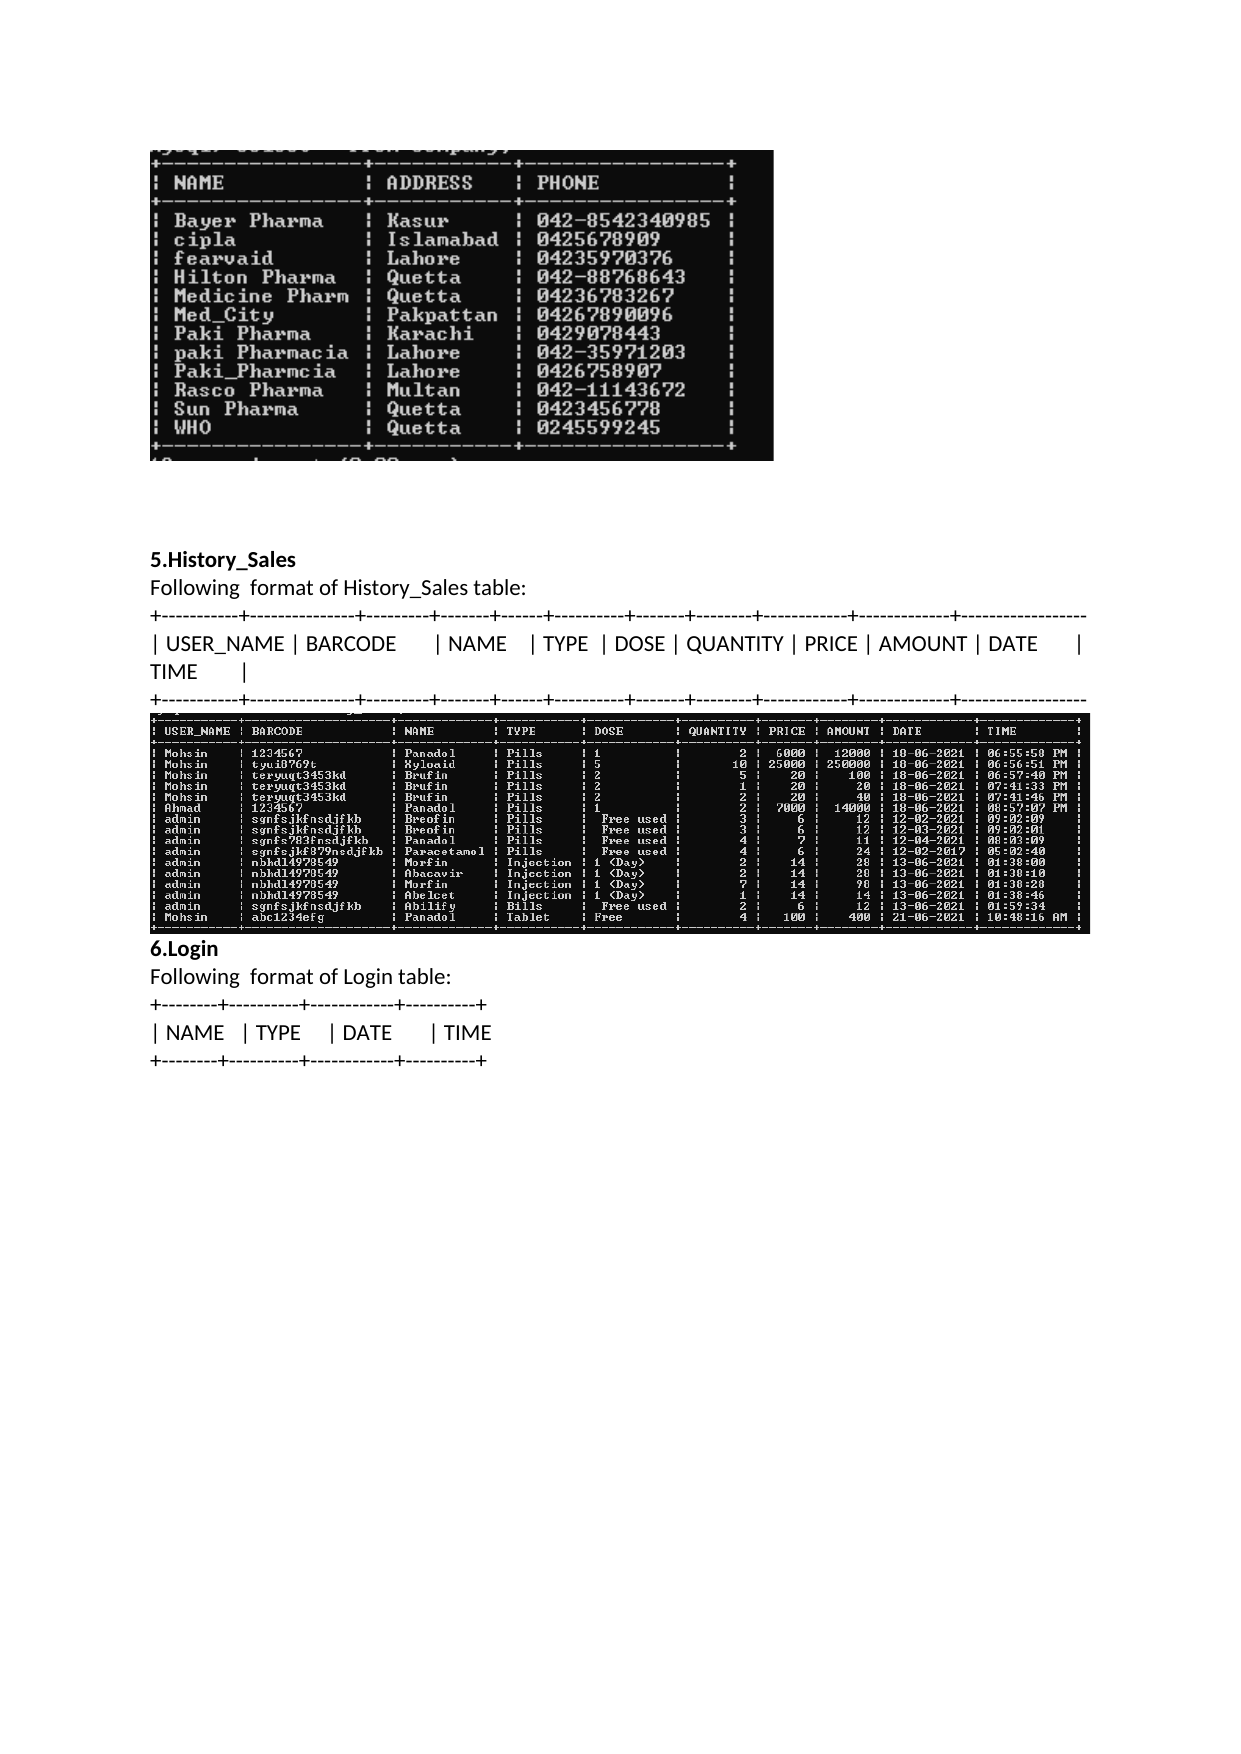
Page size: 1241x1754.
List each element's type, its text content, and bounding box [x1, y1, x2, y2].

text 6.Login [150, 934, 1090, 962]
text +--------+----------+------------+----------+ [150, 1046, 1090, 1074]
picture [150, 150, 774, 461]
text | USER_NAME | BARCODE | NAME | TYPE | DOSE | QUANTITY | PRICE | AMOUNT | DATE | TIME | [150, 629, 1090, 685]
text | NAME | TYPE | DATE | TIME [150, 1018, 1090, 1046]
text 5.History_Sales [150, 545, 1090, 573]
picture [150, 713, 1091, 934]
text Following format of Login table: [150, 962, 1090, 990]
text +--------+----------+------------+----------+ [150, 990, 1090, 1018]
text +-----------+---------------+---------+-------+------+----------+-------+--------+------------+-------------+------------------ [150, 601, 1090, 629]
text +-----------+---------------+---------+-------+------+----------+-------+--------+------------+-------------+------------------ [150, 685, 1090, 713]
text Following format of History_Sales table: [150, 573, 1090, 601]
